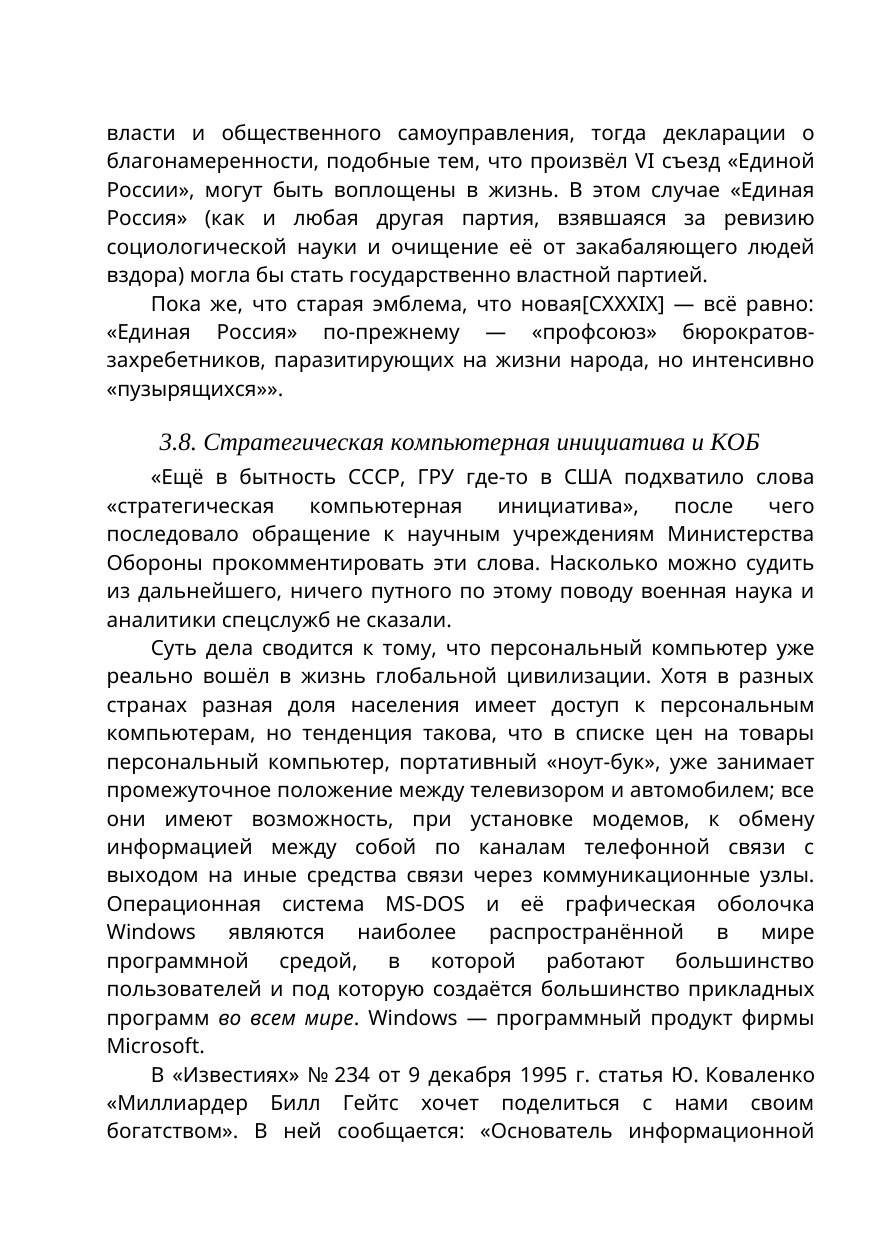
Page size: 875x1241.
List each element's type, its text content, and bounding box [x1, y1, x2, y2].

text Пока же, что старая эмблема, что новая[CXXXIX] — всё равно: «Единая Россия» по-прежнему — «профсоюз» бюрократов-захребетников, паразитирующих на жизни народа, но интенсивно «пузырящихся»». [106, 289, 815, 402]
text «Ещё в бытность СССР, ГРУ где-то в США подхватило слова «стратегическая компьютерная инициатива», после чего последовало обращение к научным учреждениям Министерства Обороны прокомментировать эти слова. Насколько можно судить из дальнейшего, ничего путного по этому поводу военная наука и аналитики спецслужб не сказали. [106, 462, 815, 633]
subtitle 3.8. Стратегическая компьютерная инициатива и КОБ [106, 427, 815, 456]
text Суть дела сводится к тому, что персональный компьютер уже реально вошёл в жизнь глобальной цивилизации. Хотя в разных странах разная доля населения имеет доступ к персональным компьютерам, но тенденция такова, что в списке цен на товары персональный компьютер, портативный «ноут-бук», уже занимает промежуточное положение между телевизором и автомобилем; все они имеют возможность, при установке модемов, к обмену информацией между собой по каналам телефонной связи с выходом на иные средства связи через коммуникационные узлы. Операционная система MS-DOS и её графическая оболочка Windows являются наиболее распространённой в мире программной средой, в которой работают большинство пользователей и под которую создаётся большинство прикладных программ во всем мире. Windows — программный продукт фирмы Microsoft. [106, 633, 815, 1060]
